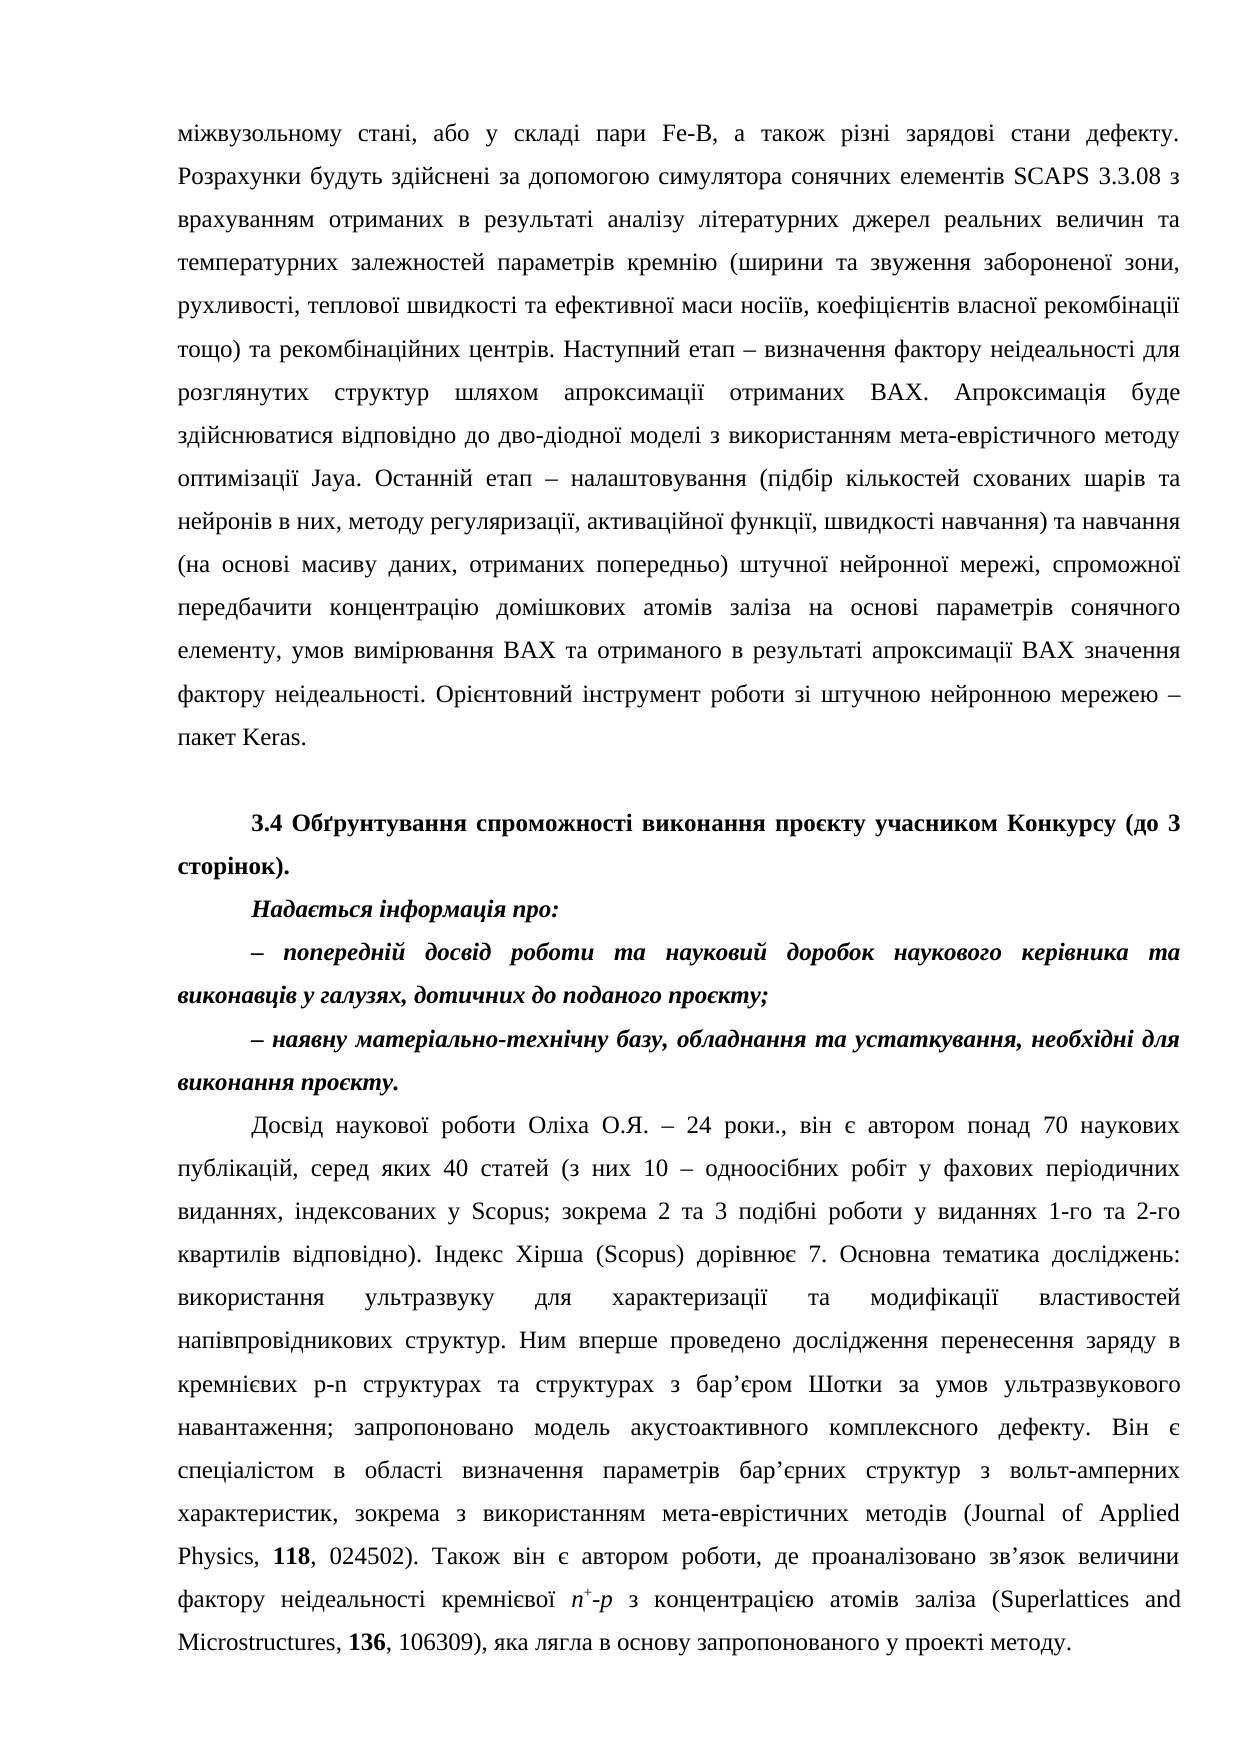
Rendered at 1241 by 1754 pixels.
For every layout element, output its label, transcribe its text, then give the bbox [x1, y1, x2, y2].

text 3.4 Обґрунтування спроможності виконання проєкту учасником Конкурсу (до 3 сторінок). [177, 808, 1181, 880]
text Досвід наукової роботи Оліха О.Я. – 24 роки., він є автором понад 70 наукових публікацій, серед яких 40 статей (з них 10 – одноосібних робіт у фахових періодичних виданнях, індексованих у Scopus; зокрема 2 та 3 подібні роботи у виданнях 1-го та 2-го квартилів відповідно). Індекс Хірша (Scopus) дорівнює 7. Основна тематика досліджень: використання ультразвуку для характеризації та модифікації властивостей напівпровідникових структур. Ним вперше проведено дослідження перенесення заряду в кремнієвих p-n структурах та структурах з бар’єром Шотки за умов ультразвукового навантаження; запропоновано модель акустоактивного комплексного дефекту. Він є спеціалістом в області визначення параметрів бар’єрних структур з вольт-амперних характеристик, зокрема з використанням мета-еврістичних методів (Journal of Applied Physics, 118, 024502). Також він є автором роботи, де проаналізовано зв’язок величини фактору неідеальності кремнієвої n+-p з концентрацією атомів заліза (Superlattices and Microstructures, 136, 106309), яка лягла в основу запропонованого у проекті методу. [177, 1110, 1181, 1656]
text Надається інформація про: [177, 894, 1181, 923]
text – попередній досвід роботи та науковий доробок наукового керівника тa виконавців у галузях, дотичних до поданого проєкту; [177, 937, 1181, 1009]
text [177, 118, 1181, 751]
text – наявну матеріально-технічну базу, обладнання та устаткування, необхідні для виконання проєкту. [177, 1024, 1181, 1096]
